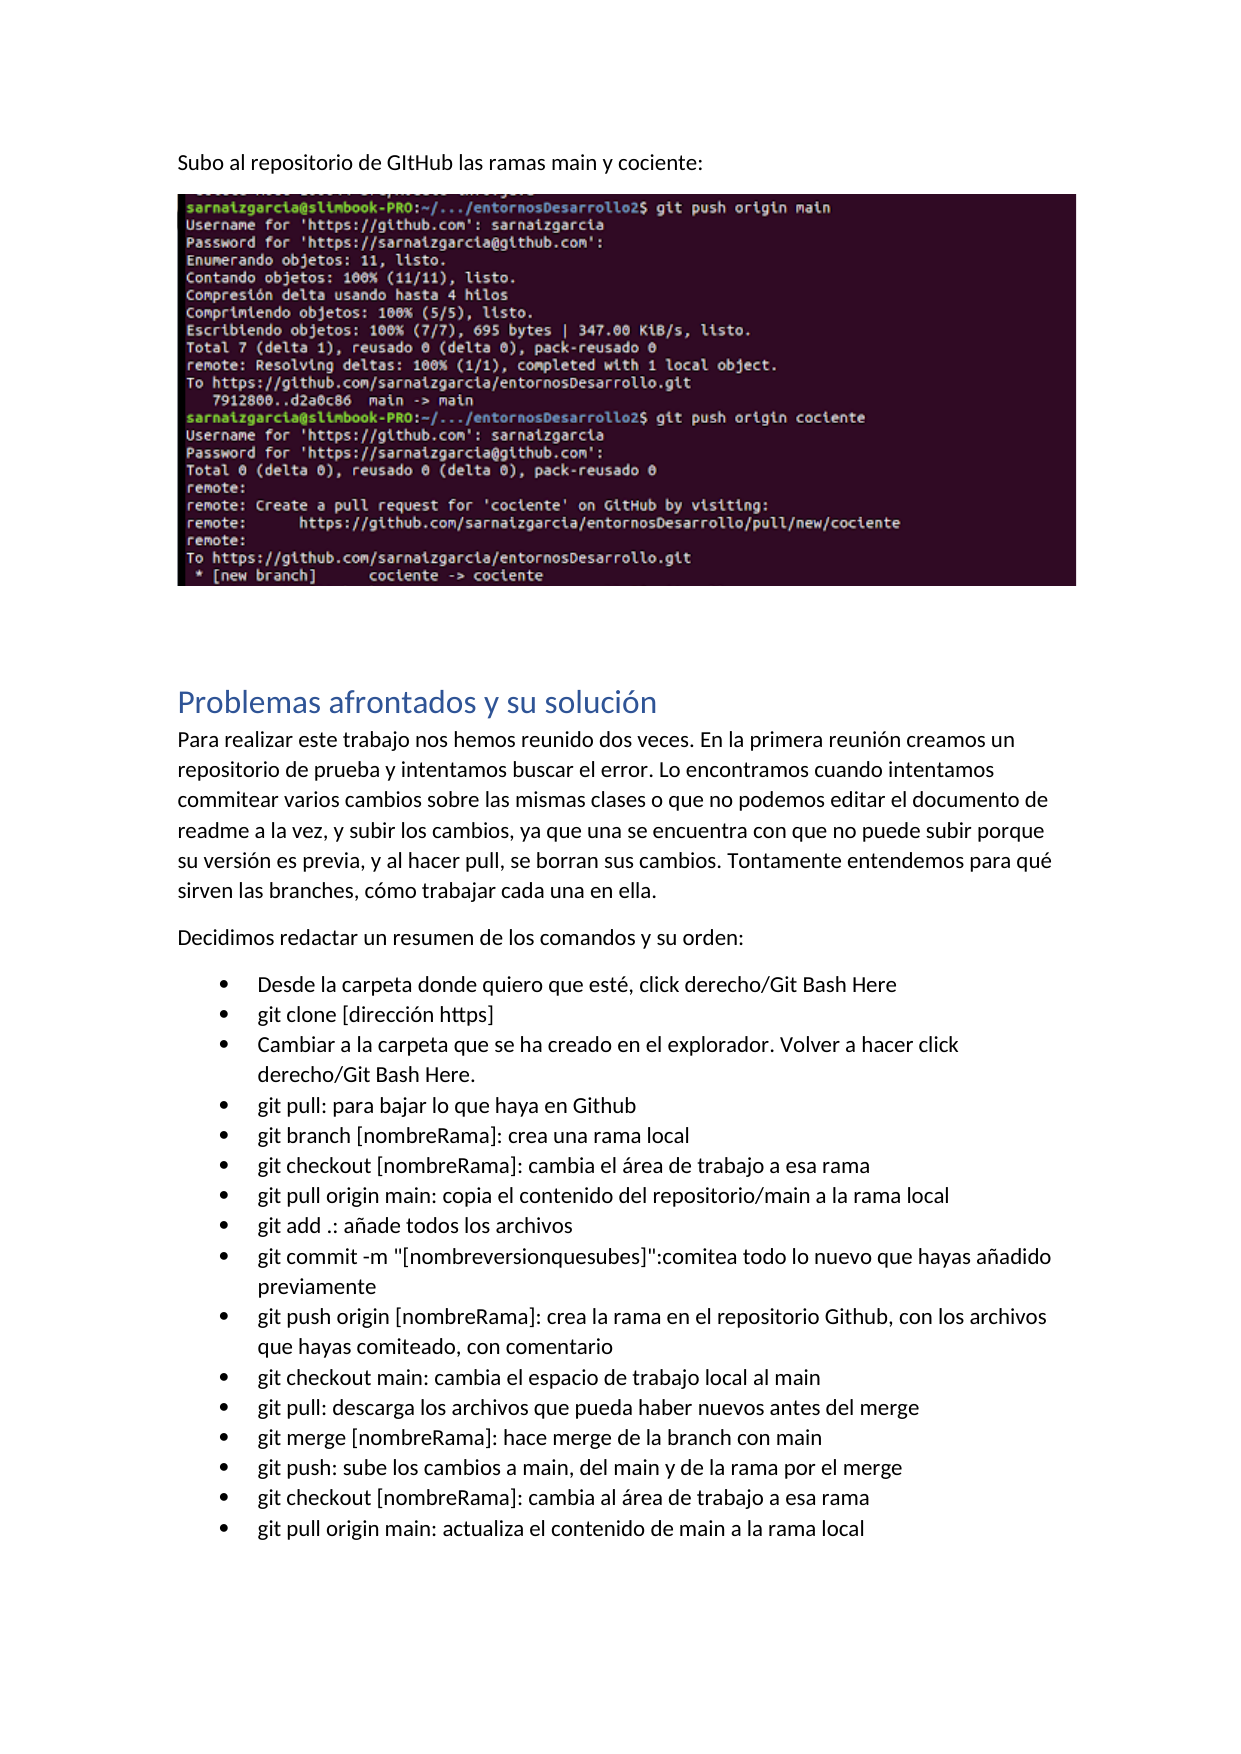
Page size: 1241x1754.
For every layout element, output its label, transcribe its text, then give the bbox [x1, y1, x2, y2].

text Subo al repositorio de GItHub las ramas main y cociente: [177, 148, 1063, 176]
subtitle Problemas afrontados y su solución [177, 681, 1063, 722]
list Cambiar a la carpeta que se ha creado en el explorador. Volver a hacer click derecho/Git Bash Here. [220, 1030, 1063, 1089]
text Decidimos redactar un resumen de los comandos y su orden: [177, 923, 1063, 951]
list git pull origin main: actualiza el contenido de main a la rama local [220, 1514, 1063, 1542]
list git push: sube los cambios a main, del main y de la rama por el merge [220, 1453, 1063, 1481]
list git checkout [nombreRama]: cambia el área de trabajo a esa rama [220, 1151, 1063, 1179]
text Para realizar este trabajo nos hemos reunido dos veces. En la primera reunión creamos un repositorio de prueba y intentamos buscar el error. Lo encontramos cuando intentamos commitear varios cambios sobre las mismas clases o que no podemos editar el documento de readme a la vez, y subir los cambios, ya que una se encuentra con que no puede subir porque su versión es previa, y al hacer pull, se borran sus cambios. Tontamente entendemos para qué sirven las branches, cómo trabajar cada una en ella. [177, 725, 1063, 904]
list git checkout [nombreRama]: cambia al área de trabajo a esa rama [220, 1483, 1063, 1512]
list git branch [nombreRama]: crea una rama local [220, 1121, 1063, 1149]
list git add .: añade todos los archivos [220, 1212, 1063, 1240]
list git push origin [nombreRama]: crea la rama en el repositorio Github, con los archivos que hayas comiteado, con comentario [220, 1302, 1063, 1361]
list Desde la carpeta donde quiero que esté, click derecho/Git Bash Here [220, 970, 1063, 998]
list git pull: para bajar lo que haya en Github [220, 1091, 1063, 1119]
list git pull: descarga los archivos que pueda haber nuevos antes del merge [220, 1393, 1063, 1421]
list git commit -m "[nombreversionquesubes]":comitea todo lo nuevo que hayas añadido previamente [220, 1242, 1063, 1300]
picture [177, 194, 1077, 586]
list git merge [nombreRama]: hace merge de la branch con main [220, 1423, 1063, 1451]
list git clone [dirección https] [220, 1000, 1063, 1028]
list git pull origin main: copia el contenido del repositorio/main a la rama local [220, 1181, 1063, 1209]
list git checkout main: cambia el espacio de trabajo local al main [220, 1363, 1063, 1391]
